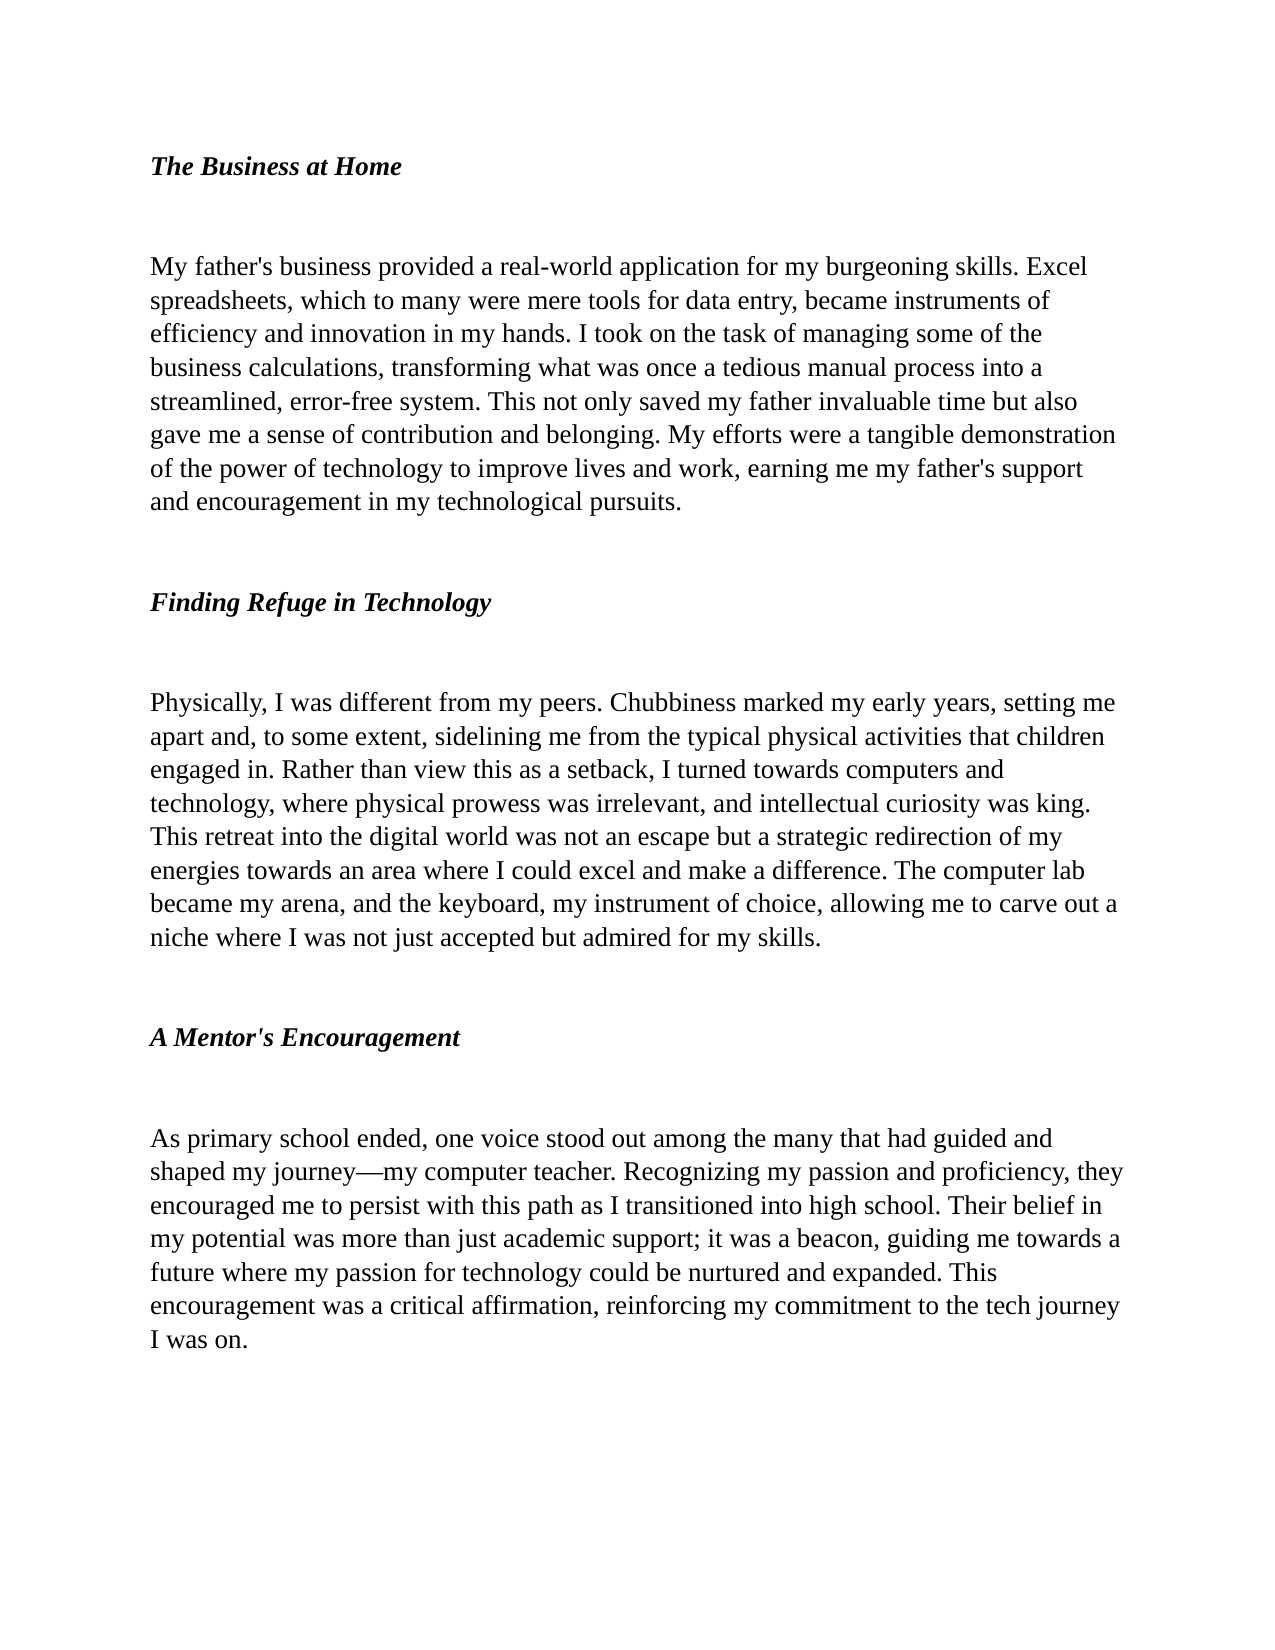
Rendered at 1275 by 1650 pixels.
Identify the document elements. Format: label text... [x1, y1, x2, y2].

text As primary school ended, one voice stood out among the many that had guided and shaped my journey—my computer teacher. Recognizing my passion and proficiency, they encouraged me to persist with this path as I transitioned into high school. Their belief in my potential was more than just academic support; it was a beacon, guiding me towards a future where my passion for technology could be nurtured and expanded. This encouragement was a critical affirmation, reinforcing my commitment to the tech journey I was on. [150, 1122, 1125, 1354]
text The Business at Home [150, 150, 1125, 181]
text My father's business provided a real-world application for my burgeoning skills. Excel spreadsheets, which to many were mere tools for data entry, became instruments of efficiency and innovation in my hands. I took on the task of managing some of the business calculations, transforming what was once a tedious manual process into a streamlined, error-free system. This not only saved my father invaluable time but also gave me a sense of contribution and belonging. My efforts were a tangible demonstration of the power of technology to improve lives and work, earning me my father's support and encouragement in my technological pursuits. [150, 250, 1125, 516]
text A Mentor's Encouragement [150, 1021, 1125, 1052]
text Physically, I was different from my peers. Chubbiness marked my early years, setting me apart and, to some extent, sidelining me from the typical physical activities that children engaged in. Rather than view this as a setback, I turned towards computers and technology, where physical prowess was irrelevant, and intellectual curiosity was king. This retreat into the digital world was not an escape but a strategic redirection of my energies towards an area where I could excel and make a difference. The computer lab became my arena, and the keyboard, my instrument of choice, allowing me to carve out a niche where I was not just accepted but admired for my skills. [150, 686, 1125, 952]
text Finding Refuge in Technology [150, 586, 1125, 617]
